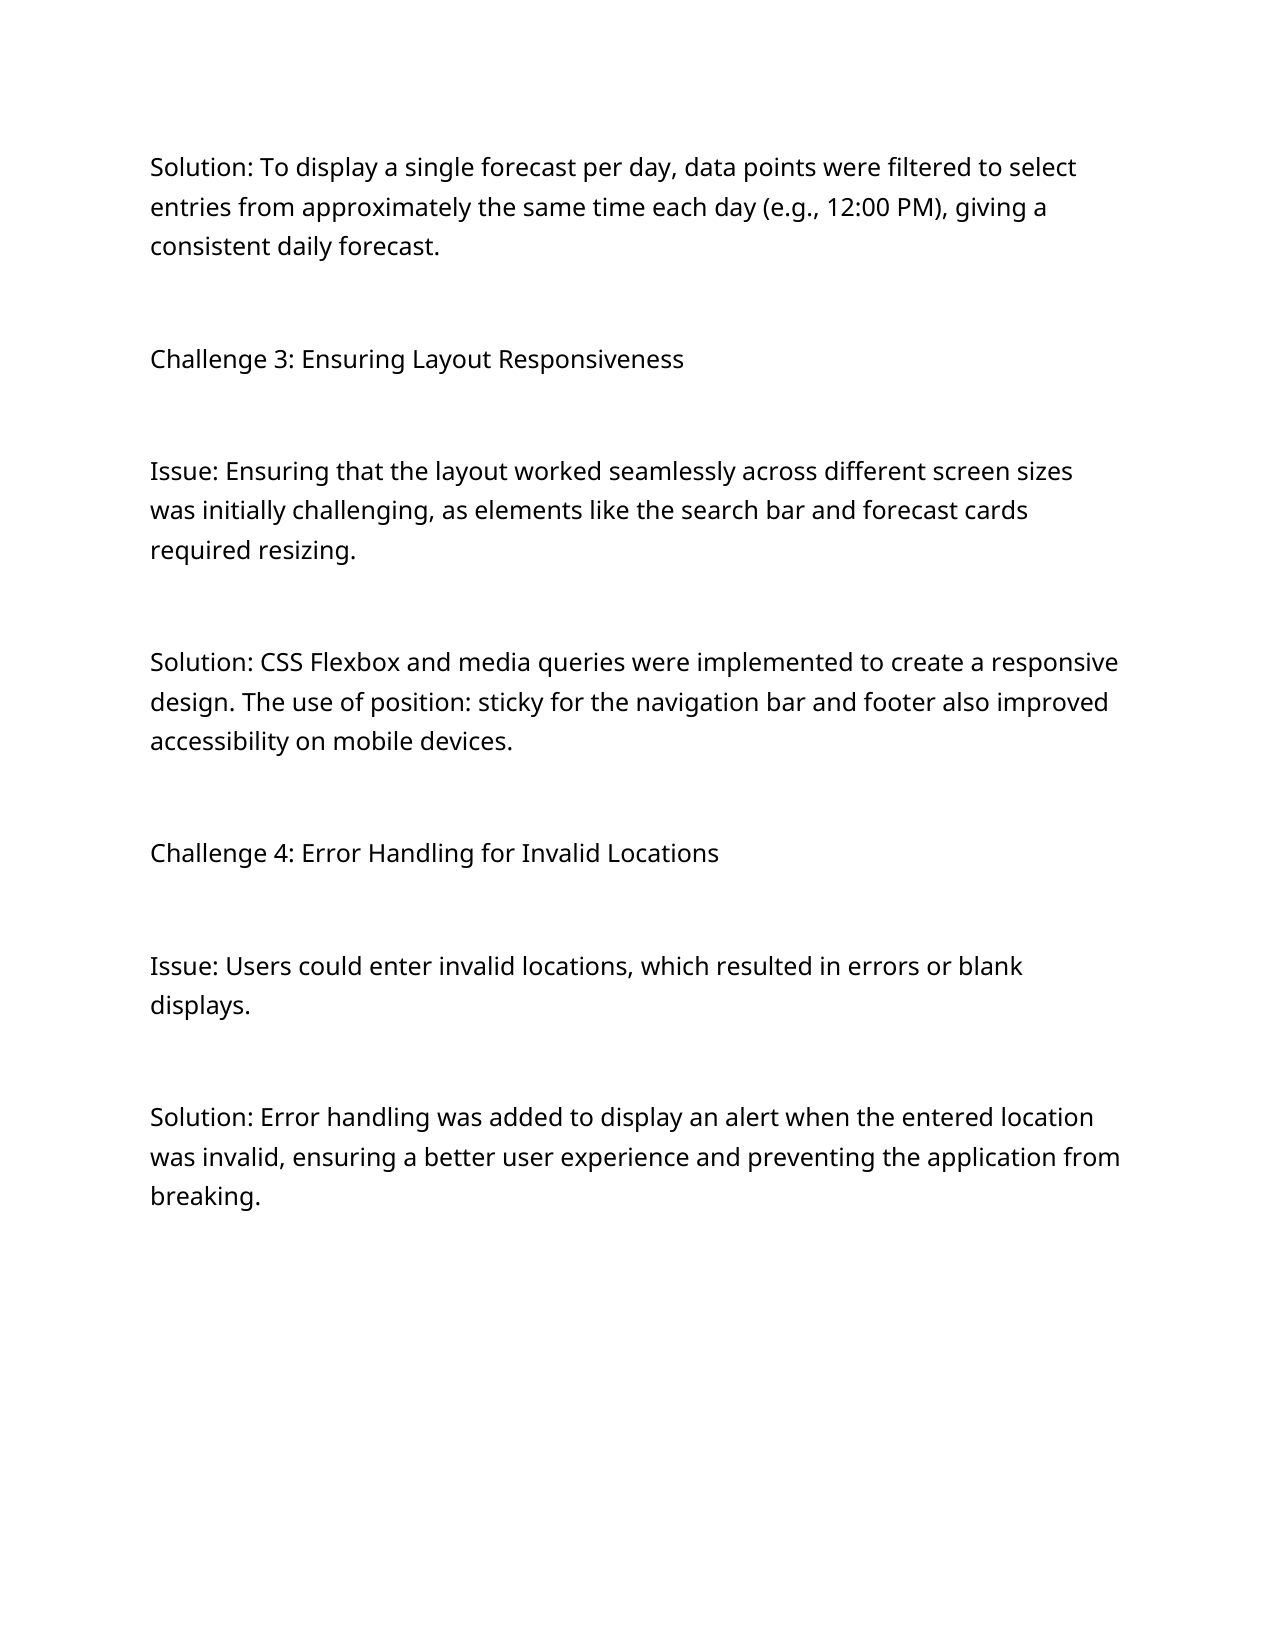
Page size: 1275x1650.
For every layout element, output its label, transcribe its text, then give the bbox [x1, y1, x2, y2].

text Challenge 3: Ensuring Layout Responsiveness [150, 341, 1125, 375]
text Solution: Error handling was added to display an alert when the entered location was invalid, ensuring a better user experience and preventing the application from breaking. [150, 1100, 1125, 1213]
text Solution: CSS Flexbox and media queries were implemented to create a responsive design. The use of position: sticky for the navigation bar and footer also improved accessibility on mobile devices. [150, 645, 1125, 758]
text Challenge 4: Error Handling for Invalid Locations [150, 836, 1125, 870]
text Issue: Users could enter invalid locations, which resulted in errors or blank displays. [150, 948, 1125, 1022]
text Solution: To display a single forecast per day, data points were filtered to select entries from approximately the same time each day (e.g., 12:00 PM), giving a consistent daily forecast. [150, 150, 1125, 263]
text Issue: Ensuring that the layout worked seamlessly across different screen sizes was initially challenging, as elements like the search bar and forecast cards required resizing. [150, 453, 1125, 567]
